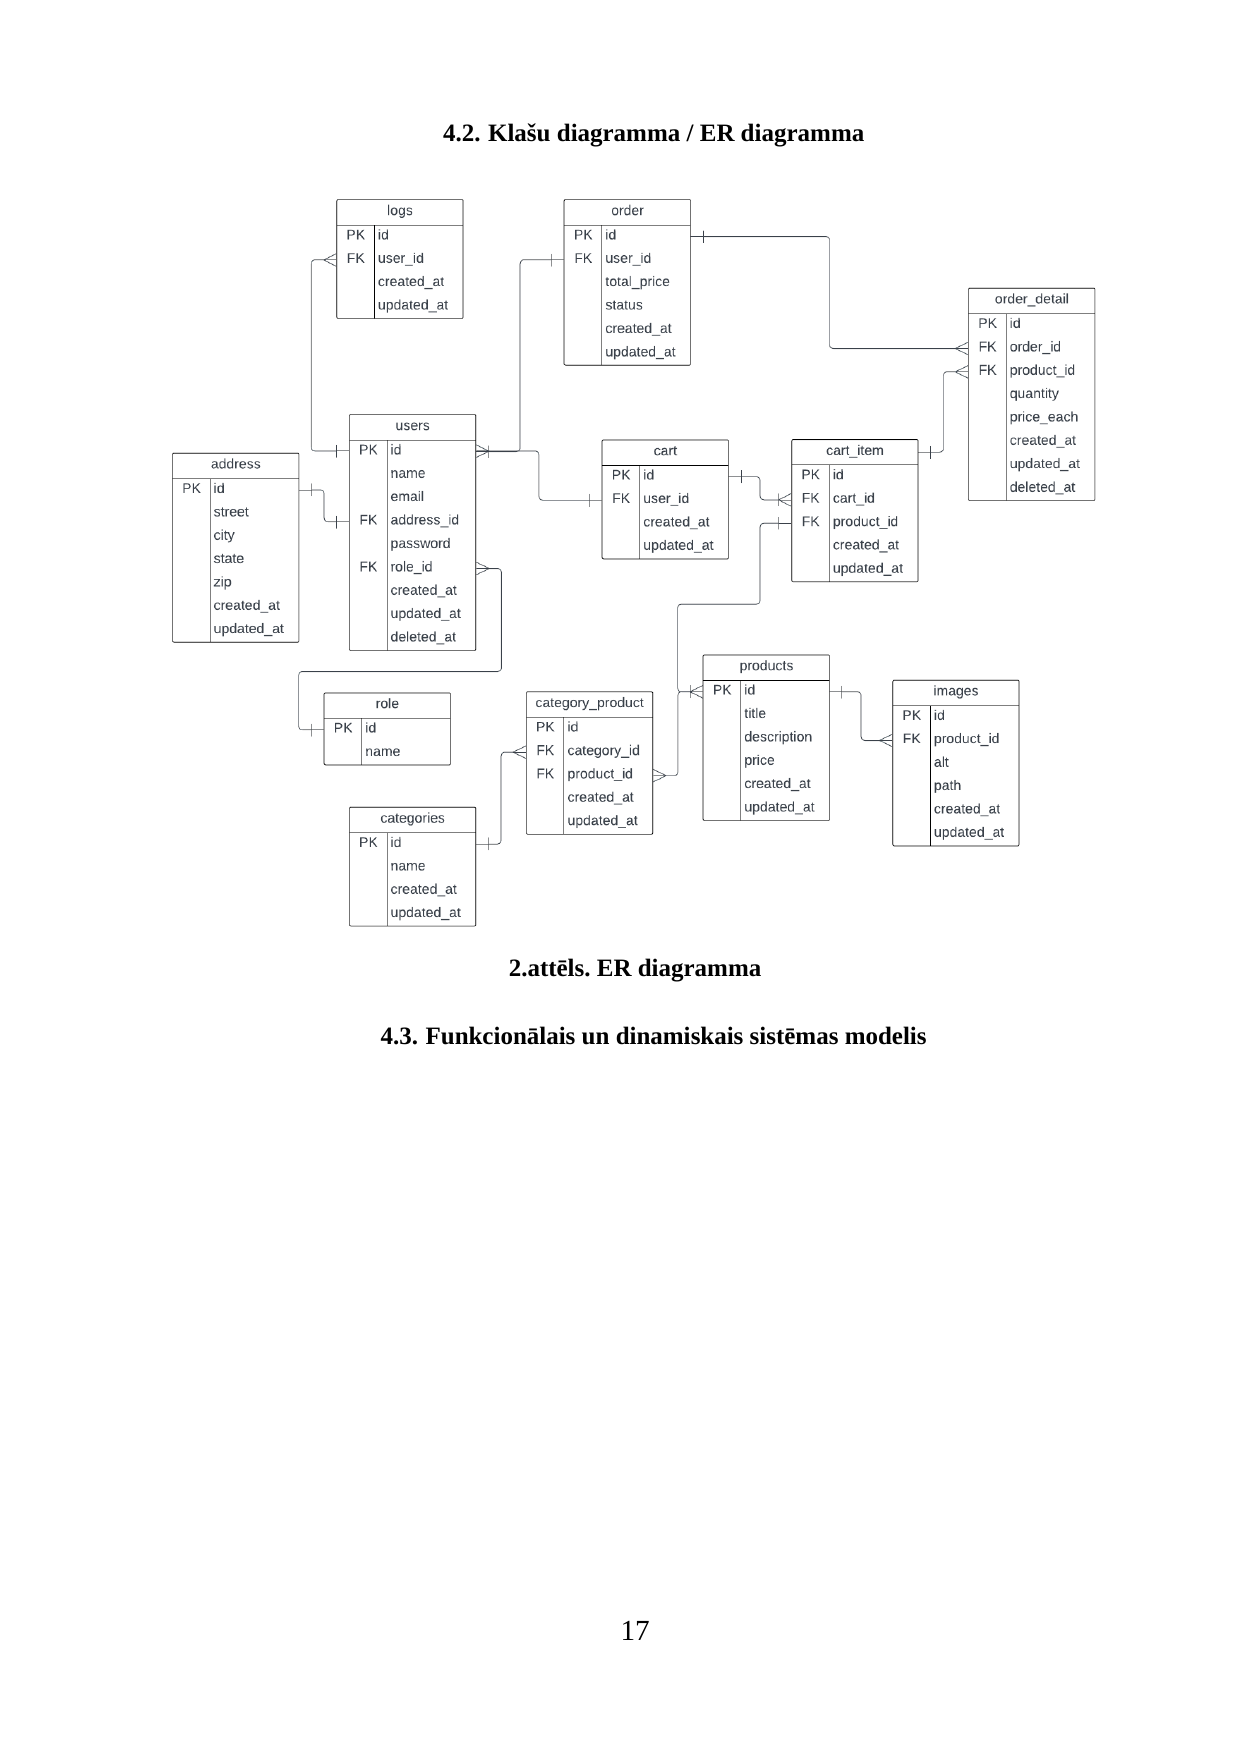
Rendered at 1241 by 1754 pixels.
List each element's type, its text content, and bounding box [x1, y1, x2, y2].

subtitle Funkcionālais un dinamiskais sistēmas modelis [185, 1021, 1122, 1050]
subtitle Klašu diagramma / ER diagramma [185, 118, 1122, 147]
picture [147, 174, 1120, 951]
text 2.attēls. ER diagramma [148, 953, 1122, 982]
